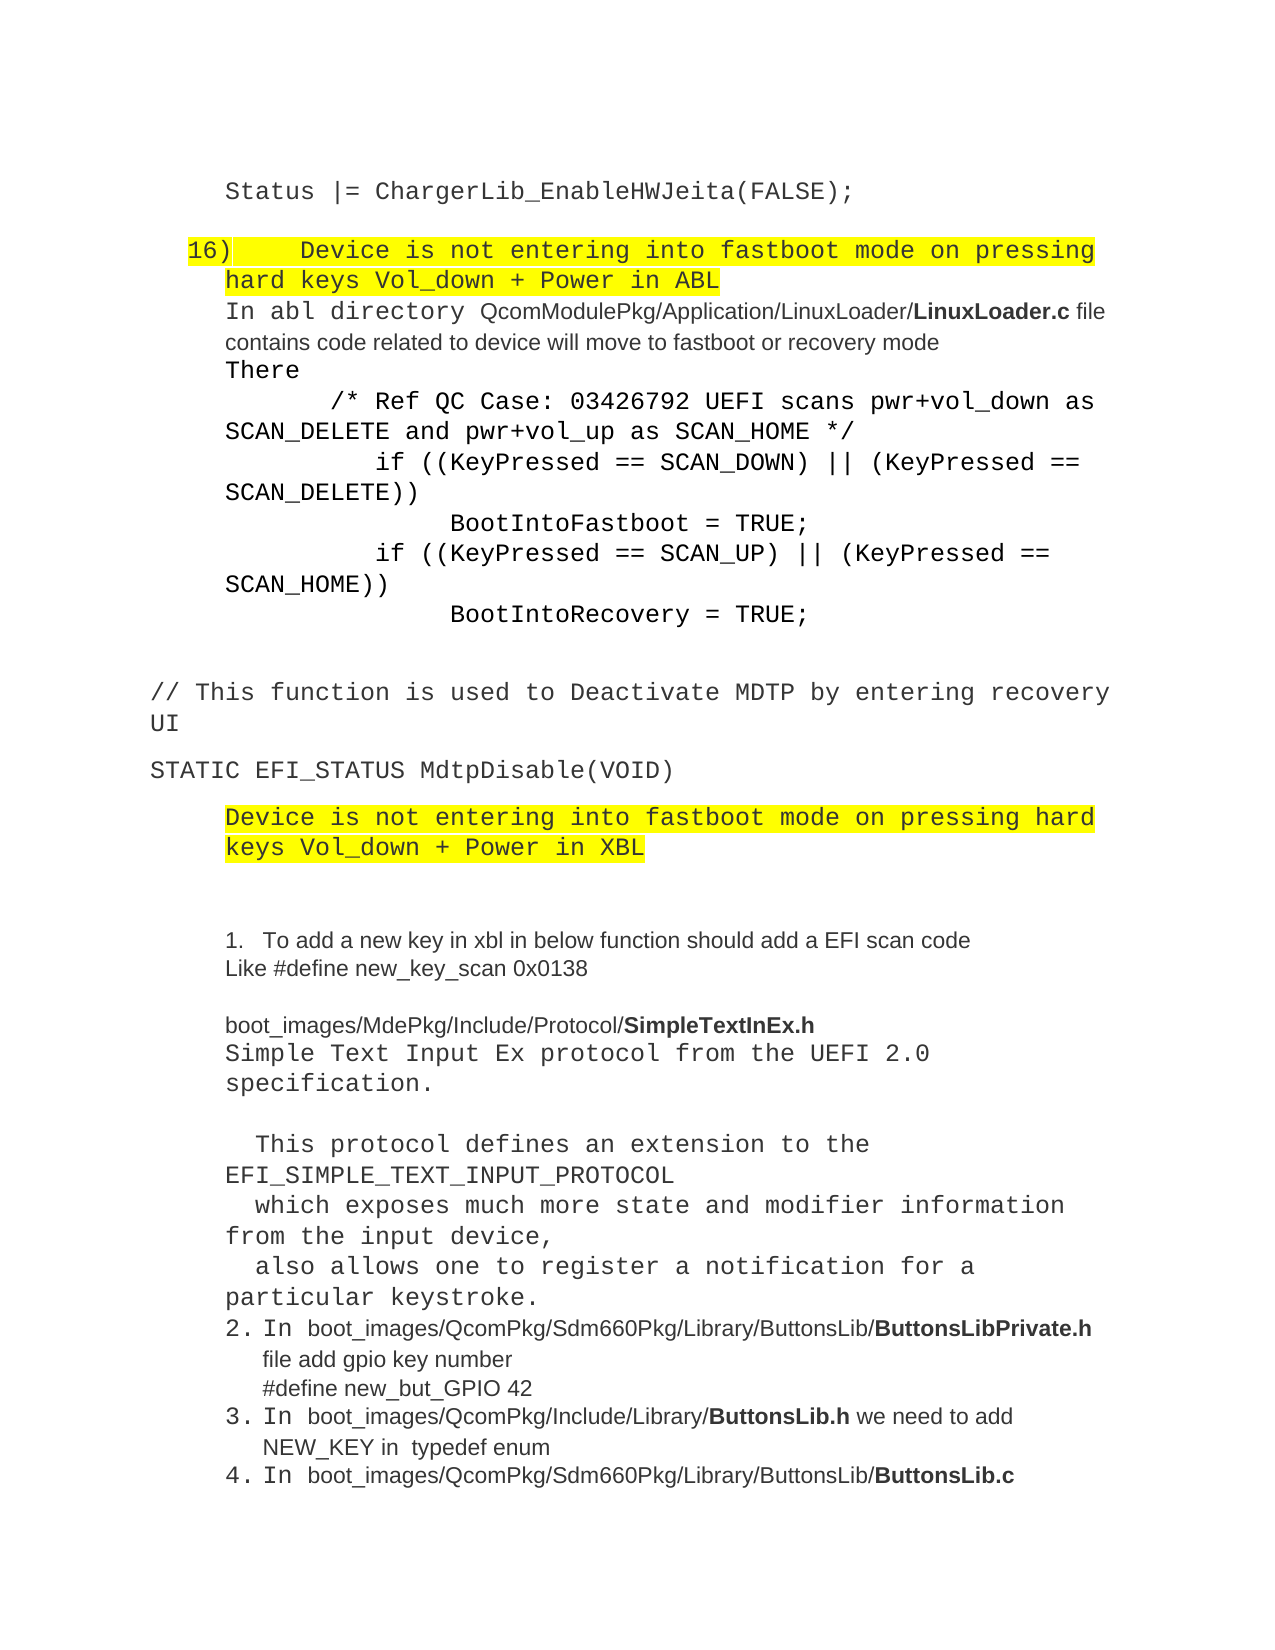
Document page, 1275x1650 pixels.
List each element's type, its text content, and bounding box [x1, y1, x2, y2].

list if ((KeyPressed == SCAN_UP) || (KeyPressed == SCAN_HOME)) [225, 541, 1125, 600]
list In abl directory QcomModulePkg/Application/LinuxLoader/LinuxLoader.c file contains code related to device will move to fastboot or recovery mode [225, 298, 1125, 356]
list This protocol defines an extension to the EFI_SIMPLE_TEXT_INPUT_PROTOCOL [225, 1132, 1125, 1191]
list In boot_images/QcomPkg/Include/Library/ButtonsLib.h we need to add NEW_KEY in typedef enum [225, 1403, 1125, 1460]
list In boot_images/QcomPkg/Sdm660Pkg/Library/ButtonsLib/ButtonsLib.c [225, 1462, 1125, 1491]
list also allows one to register a notification for a particular keystroke. [225, 1254, 1125, 1313]
list Device is not entering into fastboot mode on pressing hard keys Vol_down + Power in ABL [187, 237, 1125, 296]
list boot_images/MdePkg/Include/Protocol/SimpleTextInEx.h [225, 1012, 1125, 1038]
list /* Ref QC Case: 03426792 UEFI scans pwr+vol_down as SCAN_DELETE and pwr+vol_up as SCAN_HOME */ [225, 388, 1125, 447]
text // This function is used to Deactivate MDTP by entering recovery UI [150, 679, 1125, 738]
list which exposes much more state and modifier information from the input device, [225, 1193, 1125, 1252]
list #define new_but_GPIO 42 [262, 1374, 1125, 1401]
text STATIC EFI_STATUS MdtpDisable(VOID) [150, 757, 1125, 786]
list In boot_images/QcomPkg/Sdm660Pkg/Library/ButtonsLib/ButtonsLibPrivate.h file add gpio key number [225, 1315, 1125, 1372]
list Like #define new_key_scan 0x0138 [225, 955, 1125, 981]
list Status |= ChargerLib_EnableHWJeita(FALSE); [225, 178, 1125, 207]
list To add a new key in xbl in below function should add a EFI scan code [225, 927, 1125, 953]
list Device is not entering into fastboot mode on pressing hard keys Vol_down + Power in XBL [225, 804, 1125, 863]
list BootIntoRecovery = TRUE; [225, 602, 1125, 630]
list Simple Text Input Ex protocol from the UEFI 2.0 specification. [225, 1040, 1125, 1099]
list if ((KeyPressed == SCAN_DOWN) || (KeyPressed == SCAN_DELETE)) [225, 449, 1125, 508]
list There [225, 358, 1125, 386]
list BootIntoFastboot = TRUE; [225, 510, 1125, 539]
